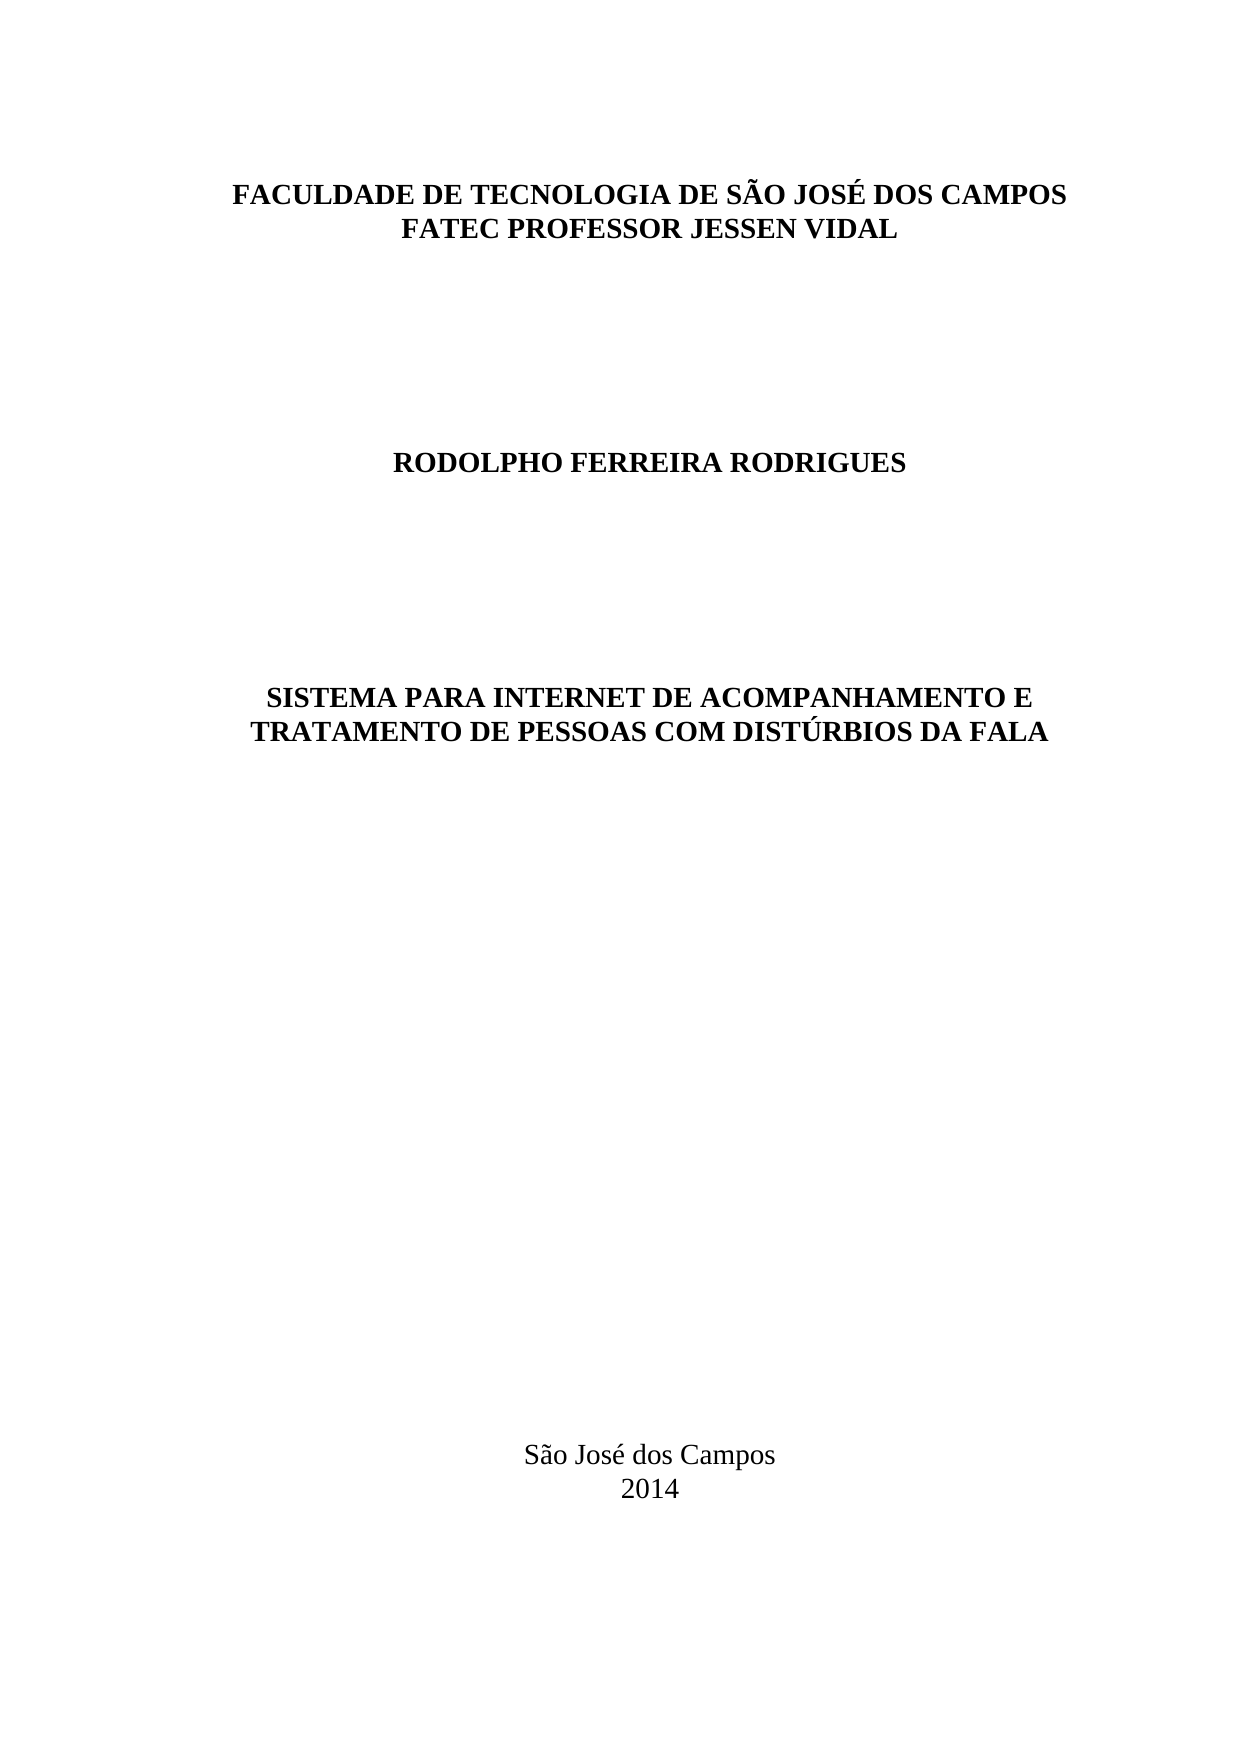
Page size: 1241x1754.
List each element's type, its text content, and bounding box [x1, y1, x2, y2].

text SISTEMA PARA INTERNET DE ACOMPANHAMENTO E TRATAMENTO DE PESSOAS COM DISTÚRBIOS DA FALA [177, 680, 1122, 747]
text FATEC PROFESSOR Jessen Vidal [177, 211, 1122, 244]
text 2014 [177, 1471, 1122, 1504]
text São José dos Campos [177, 1437, 1122, 1471]
text RODOLPHO FERREIRA RODRIGUES [177, 446, 1122, 479]
text FACULDADE DE TECNOLOGIA DE SÃO JOSÉ DOS CAMPOS [177, 177, 1122, 211]
